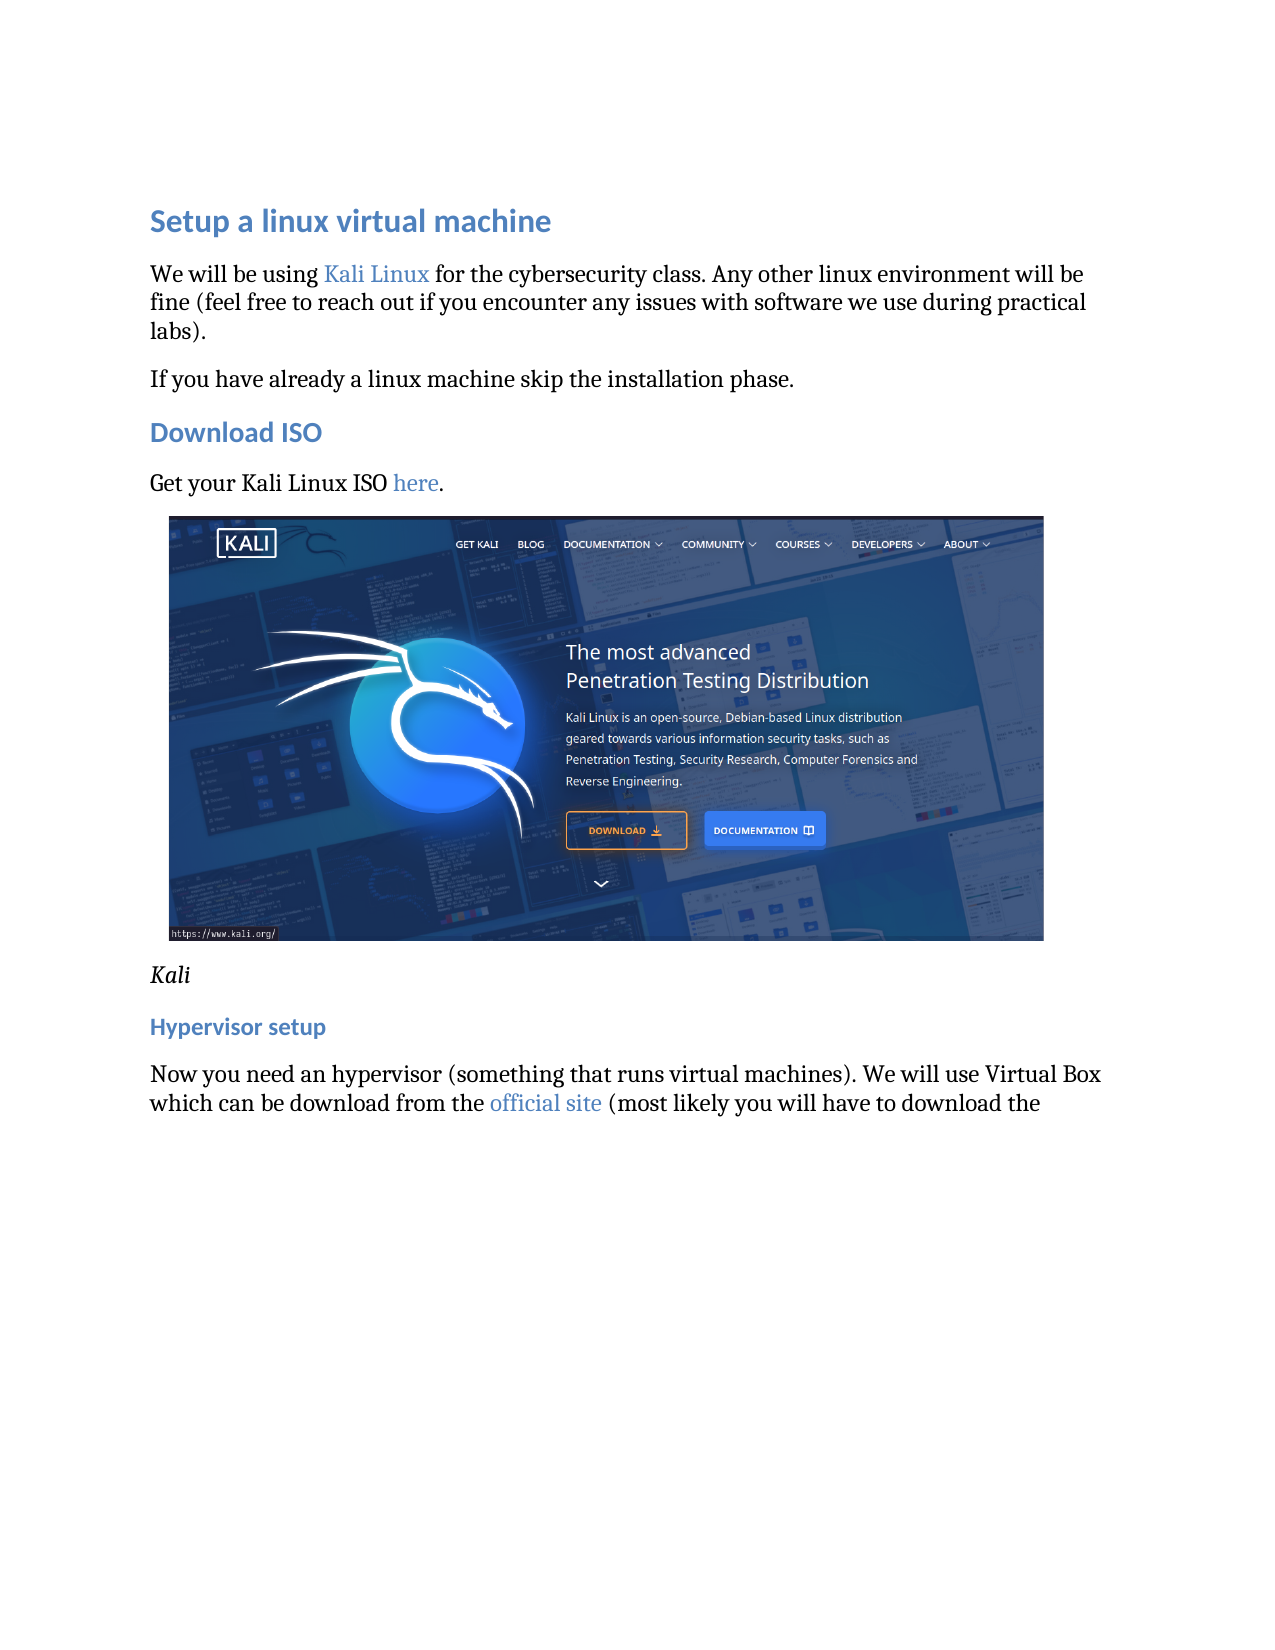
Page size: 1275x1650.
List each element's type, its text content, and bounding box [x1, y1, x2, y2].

picture [168, 516, 1044, 941]
subtitle Hypervisor setup [150, 1011, 1125, 1042]
text Get your Kali Linux ISO here. [150, 468, 1125, 497]
text We will be using Kali Linux for the cybersecurity class. Any other linux environment will be fine (feel free to reach out if you encounter any issues with software we use during practical labs). [150, 259, 1125, 346]
text Now you need an hypervisor (something that runs virtual machines). We will use Virtual Box which can be download from the official site (most likely you will have to download the Windows Hosts version.) [150, 1060, 1125, 1118]
text Kali [150, 961, 1125, 990]
subtitle Setup a linux virtual machine [150, 200, 1125, 241]
subtitle Download ISO [150, 414, 1125, 450]
text If you have already a linux machine skip the installation phase. [150, 364, 1125, 393]
